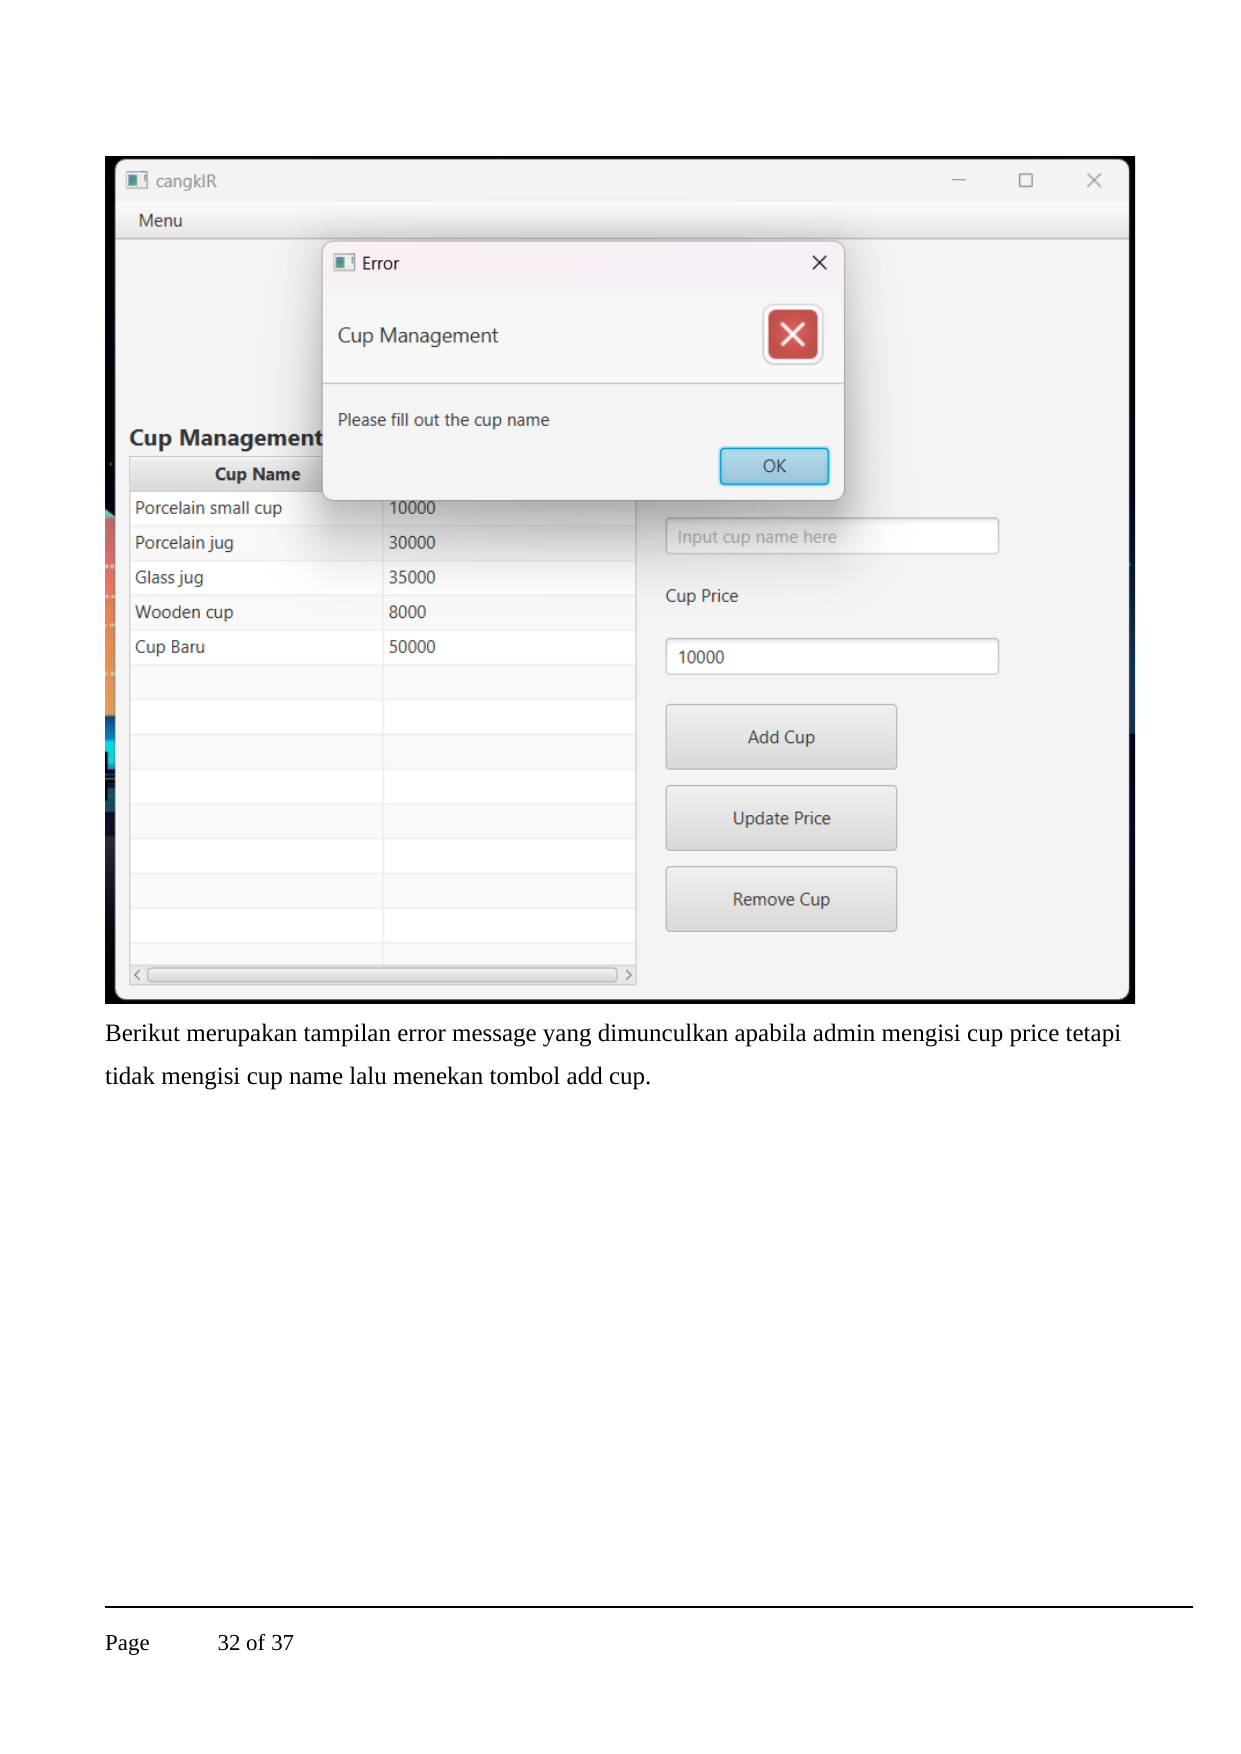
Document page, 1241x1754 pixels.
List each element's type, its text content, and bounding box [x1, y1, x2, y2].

text Berikut merupakan tampilan error message yang dimunculkan apabila admin mengisi cup price tetapi tidak mengisi cup name lalu menekan tombol add cup. [105, 1018, 1135, 1090]
picture [105, 156, 1136, 1004]
